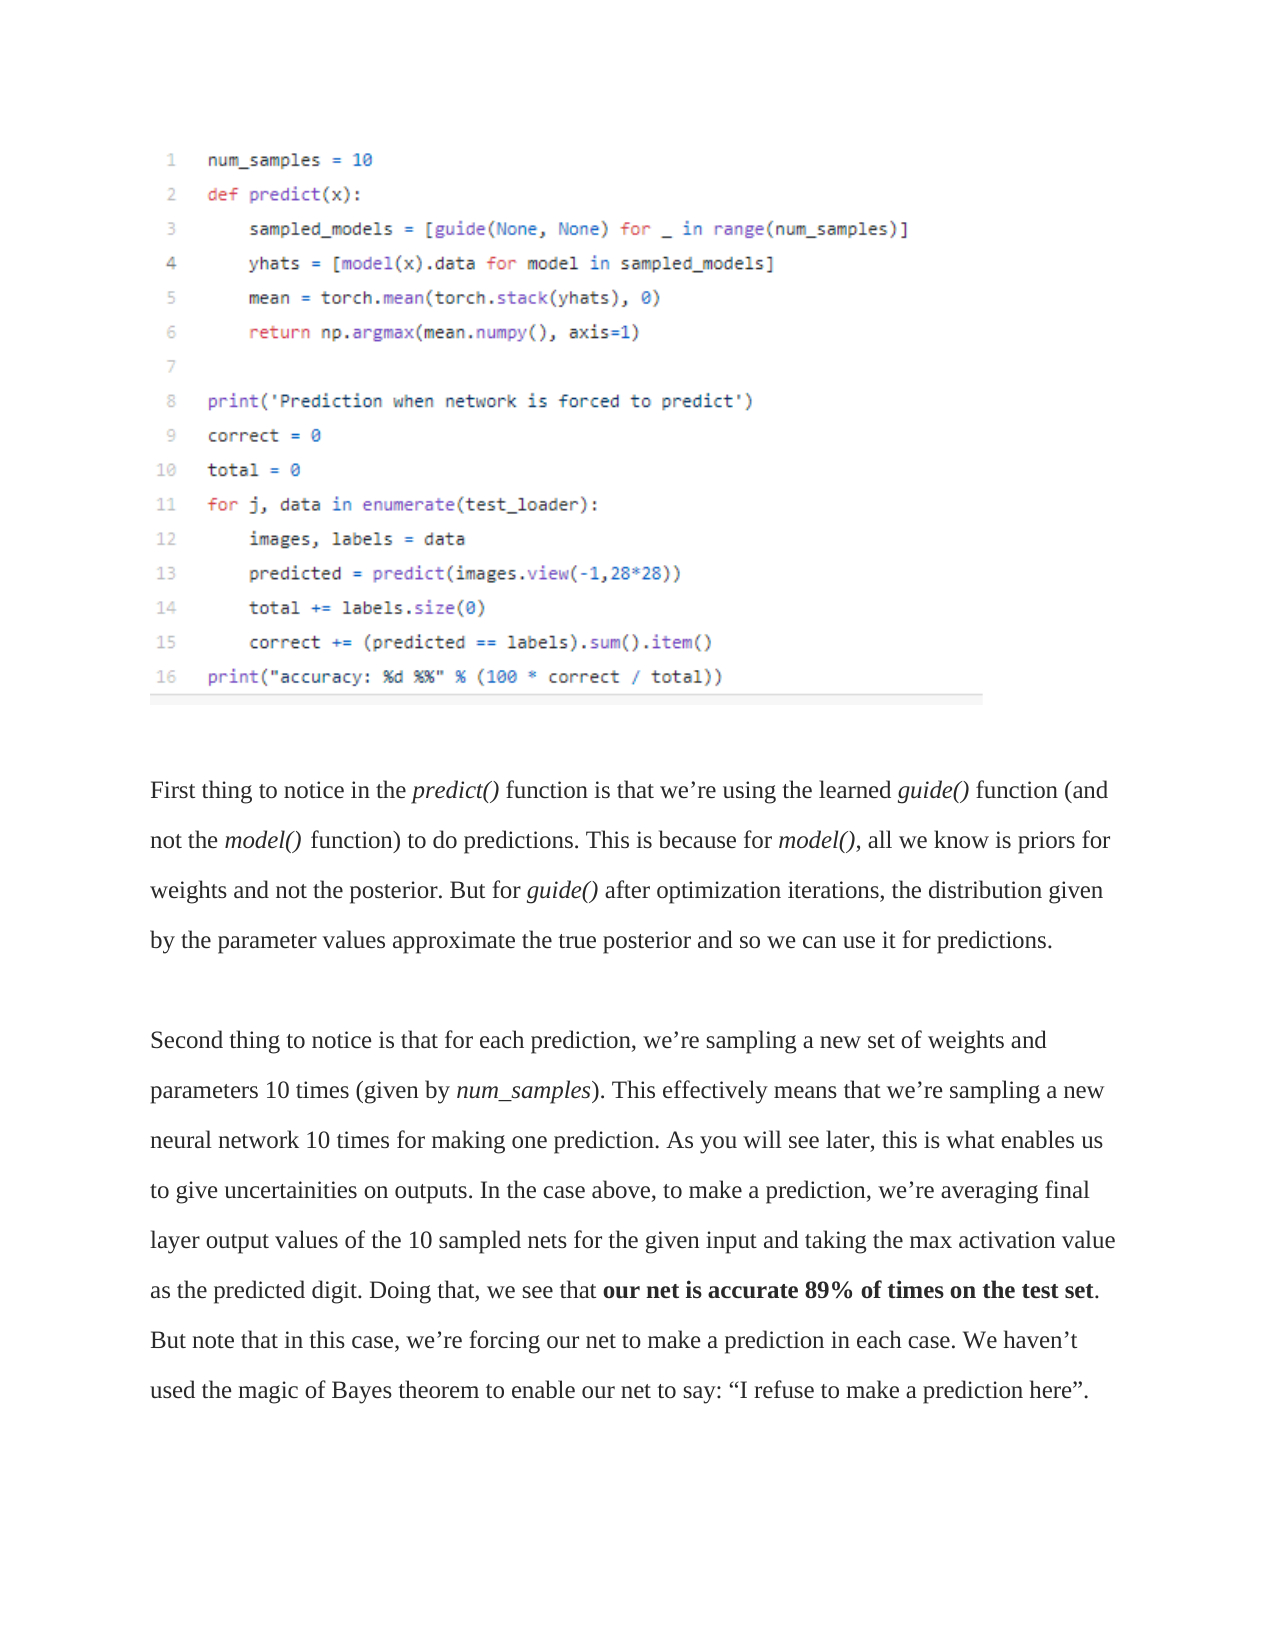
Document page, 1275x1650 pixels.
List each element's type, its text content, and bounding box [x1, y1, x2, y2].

picture [150, 150, 983, 705]
text First thing to notice in the predict() function is that we’re using the learned guide() function (and not the model() function) to do predictions. This is because for model(), all we know is priors for weights and not the posterior. But for guide() after optimization iterations, the distribution given by the parameter values approximate the true posterior and so we can use it for predictions. [150, 754, 1125, 954]
text Second thing to notice is that for each prediction, we’re sampling a new set of weights and parameters 10 times (given by num_samples). This effectively means that we’re sampling a new neural network 10 times for making one prediction. As you will see later, this is what enables us to give uncertainities on outputs. In the case above, to make a prediction, we’re averaging final layer output values of the 10 sampled nets for the given input and taking the max activation value as the predicted digit. Doing that, we see that our net is accurate 89% of times on the test set. But note that in this case, we’re forcing our net to make a prediction in each case. We haven’t used the magic of Bayes theorem to enable our net to say: “I refuse to make a prediction here”. [150, 1004, 1125, 1404]
